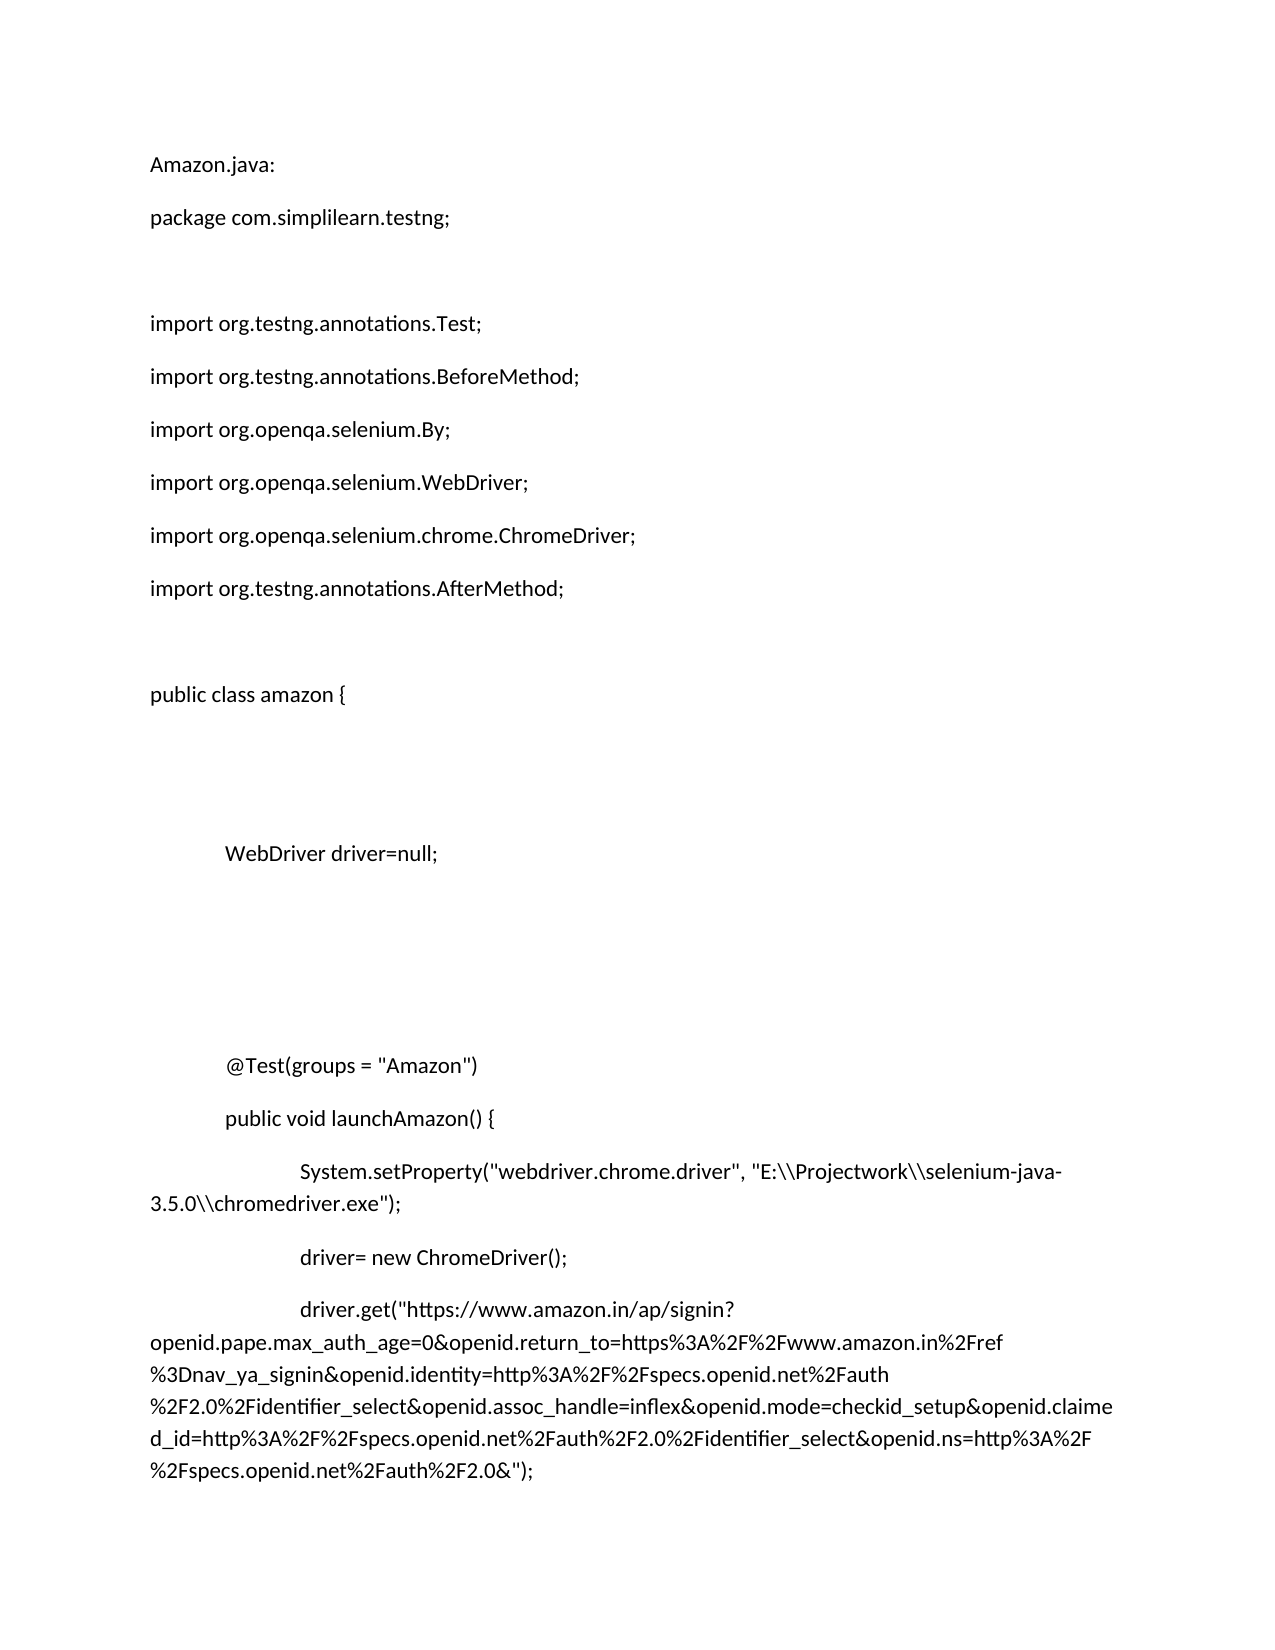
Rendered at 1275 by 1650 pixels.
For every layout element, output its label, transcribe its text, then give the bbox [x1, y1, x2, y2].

text driver.get("https://www.amazon.in/ap/signin?openid.pape.max_auth_age=0&openid.return_to=https%3A%2F%2Fwww.amazon.in%2Fref%3Dnav_ya_signin&openid.identity=http%3A%2F%2Fspecs.openid.net%2Fauth%2F2.0%2Fidentifier_select&openid.assoc_handle=inflex&openid.mode=checkid_setup&openid.claimed_id=http%3A%2F%2Fspecs.openid.net%2Fauth%2F2.0%2Fidentifier_select&openid.ns=http%3A%2F%2Fspecs.openid.net%2Fauth%2F2.0&"); [150, 1296, 1125, 1484]
text System.setProperty("webdriver.chrome.driver", "E:\\Projectwork\\selenium-java-3.5.0\\chromedriver.exe"); [150, 1157, 1125, 1218]
text import org.openqa.selenium.WebDriver; [150, 468, 1125, 496]
text public class amazon { [150, 680, 1125, 708]
text import org.testng.annotations.BeforeMethod; [150, 362, 1125, 390]
text import org.testng.annotations.Test; [150, 309, 1125, 337]
text public void launchAmazon() { [150, 1104, 1125, 1132]
text import org.openqa.selenium.chrome.ChromeDriver; [150, 521, 1125, 549]
text driver= new ChromeDriver(); [150, 1243, 1125, 1271]
text package com.simplilearn.testng; [150, 203, 1125, 231]
text import org.openqa.selenium.By; [150, 415, 1125, 443]
text @Test(groups = "Amazon") [150, 1051, 1125, 1079]
text WebDriver driver=null; [150, 839, 1125, 867]
text import org.testng.annotations.AfterMethod; [150, 574, 1125, 602]
text Amazon.java: [150, 150, 1125, 178]
